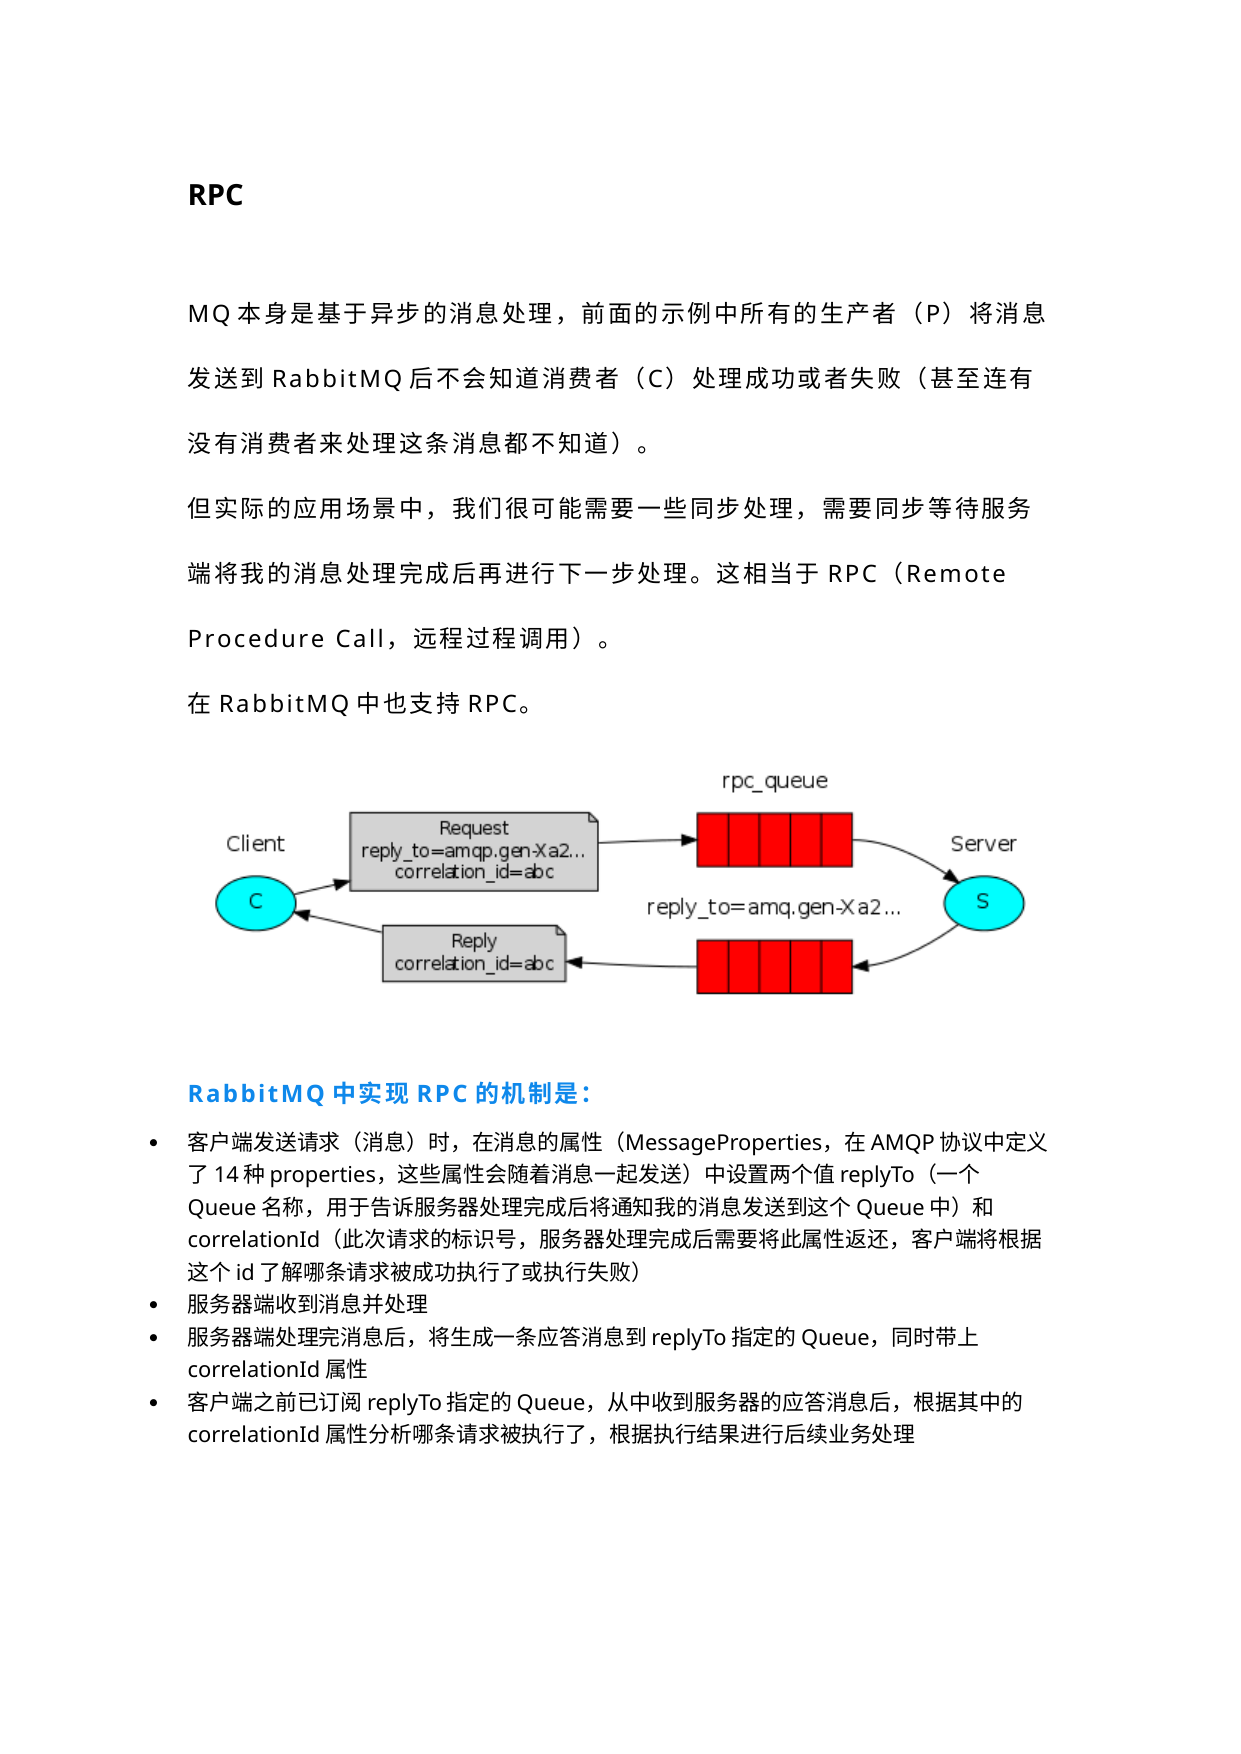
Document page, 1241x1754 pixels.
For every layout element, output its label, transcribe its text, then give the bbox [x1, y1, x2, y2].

text 在RabbitMQ中也支持RPC。 [187, 669, 1053, 734]
list 客户端发送请求（消息）时，在消息的属性（MessageProperties，在AMQP协议中定义了14种properties，这些属性会随着消息一起发送）中设置两个值replyTo（一个Queue名称，用于告诉服务器处理完成后将通知我的消息发送到这个Queue中）和correlationId（此次请求的标识号，服务器处理完成后需要将此属性返还，客户端将根据这个id了解哪条请求被成功执行了或执行失败） [150, 1124, 1053, 1287]
picture [187, 734, 1053, 1035]
subtitle RPC [187, 162, 1053, 227]
text RabbitMQ中实现RPC的机制是： [187, 1059, 1053, 1124]
list 服务器端收到消息并处理 [150, 1287, 1053, 1319]
list 服务器端处理完消息后，将生成一条应答消息到replyTo指定的Queue，同时带上correlationId属性 [150, 1319, 1053, 1384]
list 客户端之前已订阅replyTo指定的Queue，从中收到服务器的应答消息后，根据其中的correlationId属性分析哪条请求被执行了，根据执行结果进行后续业务处理 [150, 1384, 1053, 1449]
text MQ本身是基于异步的消息处理，前面的示例中所有的生产者（P）将消息发送到RabbitMQ后不会知道消费者（C）处理成功或者失败（甚至连有没有消费者来处理这条消息都不知道）。 [187, 279, 1053, 474]
text 但实际的应用场景中，我们很可能需要一些同步处理，需要同步等待服务端将我的消息处理完成后再进行下一步处理。这相当于RPC（Remote Procedure Call，远程过程调用）。 [187, 474, 1053, 669]
